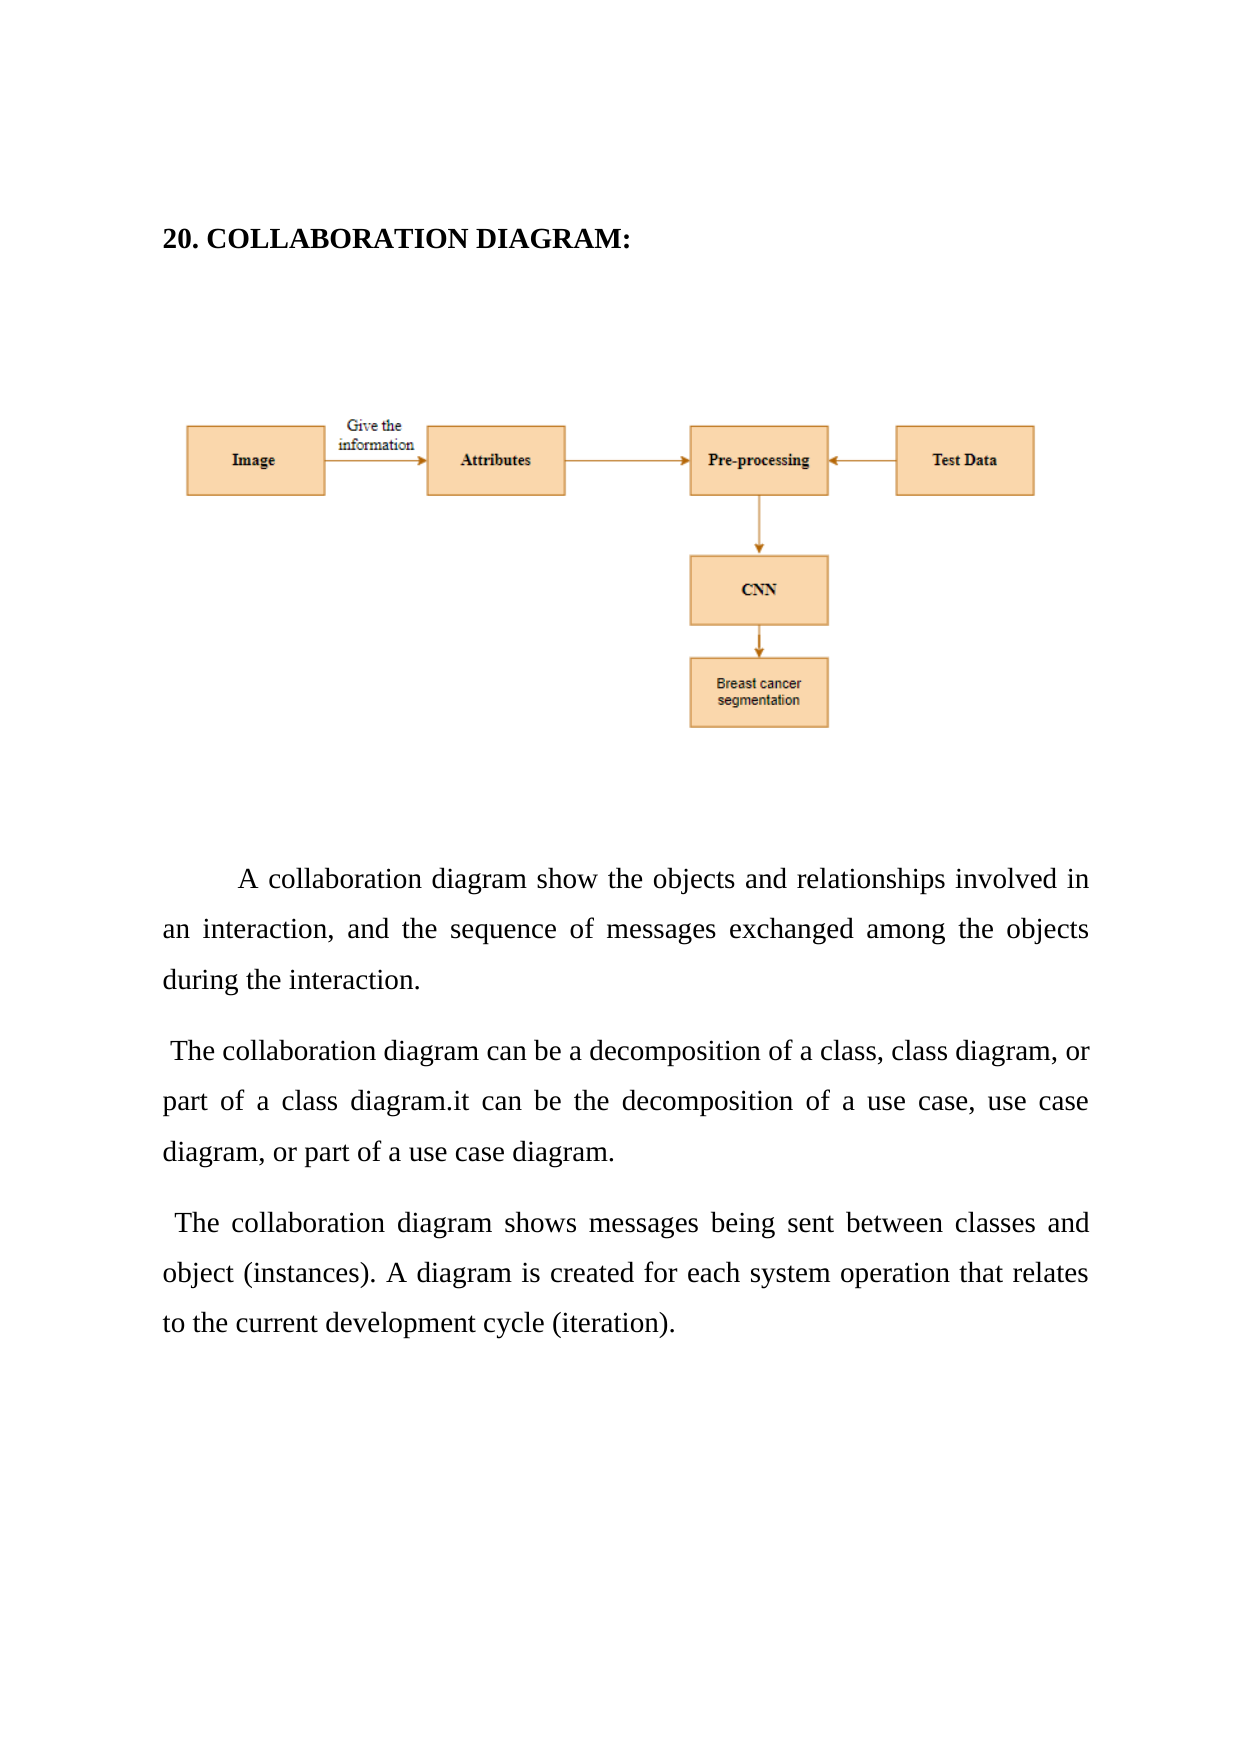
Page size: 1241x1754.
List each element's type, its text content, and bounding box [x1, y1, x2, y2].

text The collaboration diagram shows messages being sent between classes and object (instances). A diagram is created for each system operation that relates to the current development cycle (iteration). [162, 1205, 1090, 1339]
text 20. COLLABORATION DIAGRAM: [162, 221, 1090, 255]
text A collaboration diagram show the objects and relationships involved in an interaction, and the sequence of messages exchanged among the objects during the interaction. [162, 861, 1090, 995]
picture [162, 372, 1091, 756]
text The collaboration diagram can be a decomposition of a class, class diagram, or part of a class diagram.it can be the decomposition of a use case, use case diagram, or part of a use case diagram. [162, 1033, 1090, 1167]
